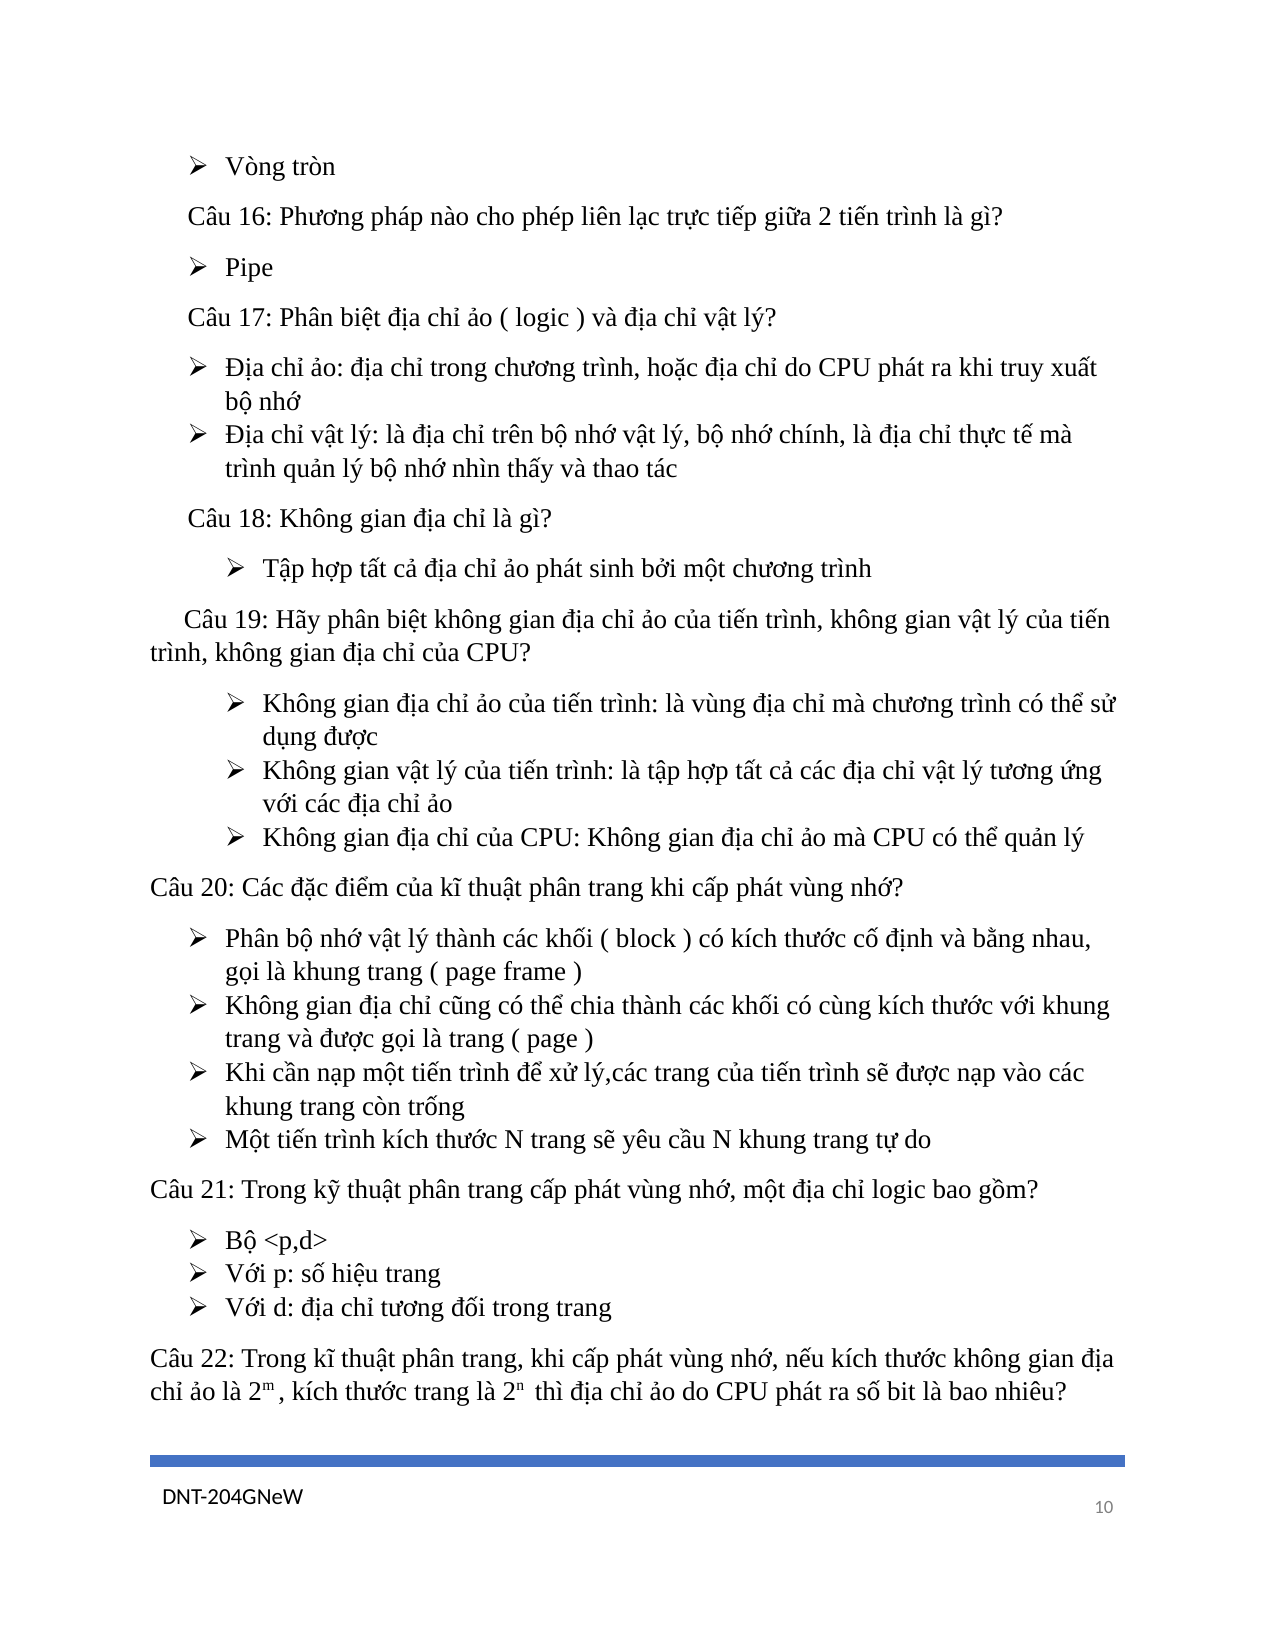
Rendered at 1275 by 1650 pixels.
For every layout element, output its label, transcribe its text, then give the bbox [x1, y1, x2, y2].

list Địa chỉ ảo: địa chỉ trong chương trình, hoặc địa chỉ do CPU phát ra khi truy xuất bộ nhớ [187, 351, 1125, 416]
list Pipe [187, 251, 1125, 282]
list Không gian địa chỉ cũng có thể chia thành các khối có cùng kích thước với khung trang và được gọi là trang ( page ) [187, 989, 1125, 1054]
list Phân bộ nhớ vật lý thành các khối ( block ) có kích thước cố định và bằng nhau, gọi là khung trang ( page frame ) [187, 922, 1125, 986]
text Câu 18: Không gian địa chỉ là gì? [187, 502, 1125, 533]
list Tập hợp tất cả địa chỉ ảo phát sinh bởi một chương trình [225, 552, 1125, 584]
list Với p: số hiệu trang [187, 1258, 1125, 1289]
text Câu 21: Trong kỹ thuật phân trang cấp phát vùng nhớ, một địa chỉ logic bao gồm? [150, 1174, 1125, 1205]
list Vòng tròn [187, 150, 1125, 181]
text Câu 16: Phương pháp nào cho phép liên lạc trực tiếp giữa 2 tiến trình là gì? [187, 200, 1125, 232]
text Câu 17: Phân biệt địa chỉ ảo ( logic ) và địa chỉ vật lý? [187, 301, 1125, 332]
text Câu 22: Trong kĩ thuật phân trang, khi cấp phát vùng nhớ, nếu kích thước không gian địa chỉ ảo là 2m , kích thước trang là 2n thì địa chỉ ảo do CPU phát ra số bit là bao nhiêu? [150, 1342, 1125, 1406]
list Không gian địa chỉ ảo của tiến trình: là vùng địa chỉ mà chương trình có thể sử dụng được [225, 687, 1125, 751]
list Không gian vật lý của tiến trình: là tập hợp tất cả các địa chỉ vật lý tương ứng với các địa chỉ ảo [225, 754, 1125, 819]
list Không gian địa chỉ của CPU: Không gian địa chỉ ảo mà CPU có thể quản lý [225, 821, 1125, 852]
list Bộ <p,d> [187, 1224, 1125, 1255]
list Với d: địa chỉ tương đối trong trang [187, 1291, 1125, 1323]
list Một tiến trình kích thước N trang sẽ yêu cầu N khung trang tự do [187, 1123, 1125, 1154]
text Câu 20: Các đặc điểm của kĩ thuật phân trang khi cấp phát vùng nhớ? [150, 871, 1125, 903]
text Câu 19: Hãy phân biệt không gian địa chỉ ảo của tiến trình, không gian vật lý của tiến trình, không gian địa chỉ của CPU? [150, 603, 1125, 668]
list Địa chỉ vật lý: là địa chỉ trên bộ nhớ vật lý, bộ nhớ chính, là địa chỉ thực tế mà trình quản lý bộ nhớ nhìn thấy và thao tác [187, 418, 1125, 483]
list Khi cần nạp một tiến trình để xử lý,các trang của tiến trình sẽ được nạp vào các khung trang còn trống [187, 1056, 1125, 1121]
